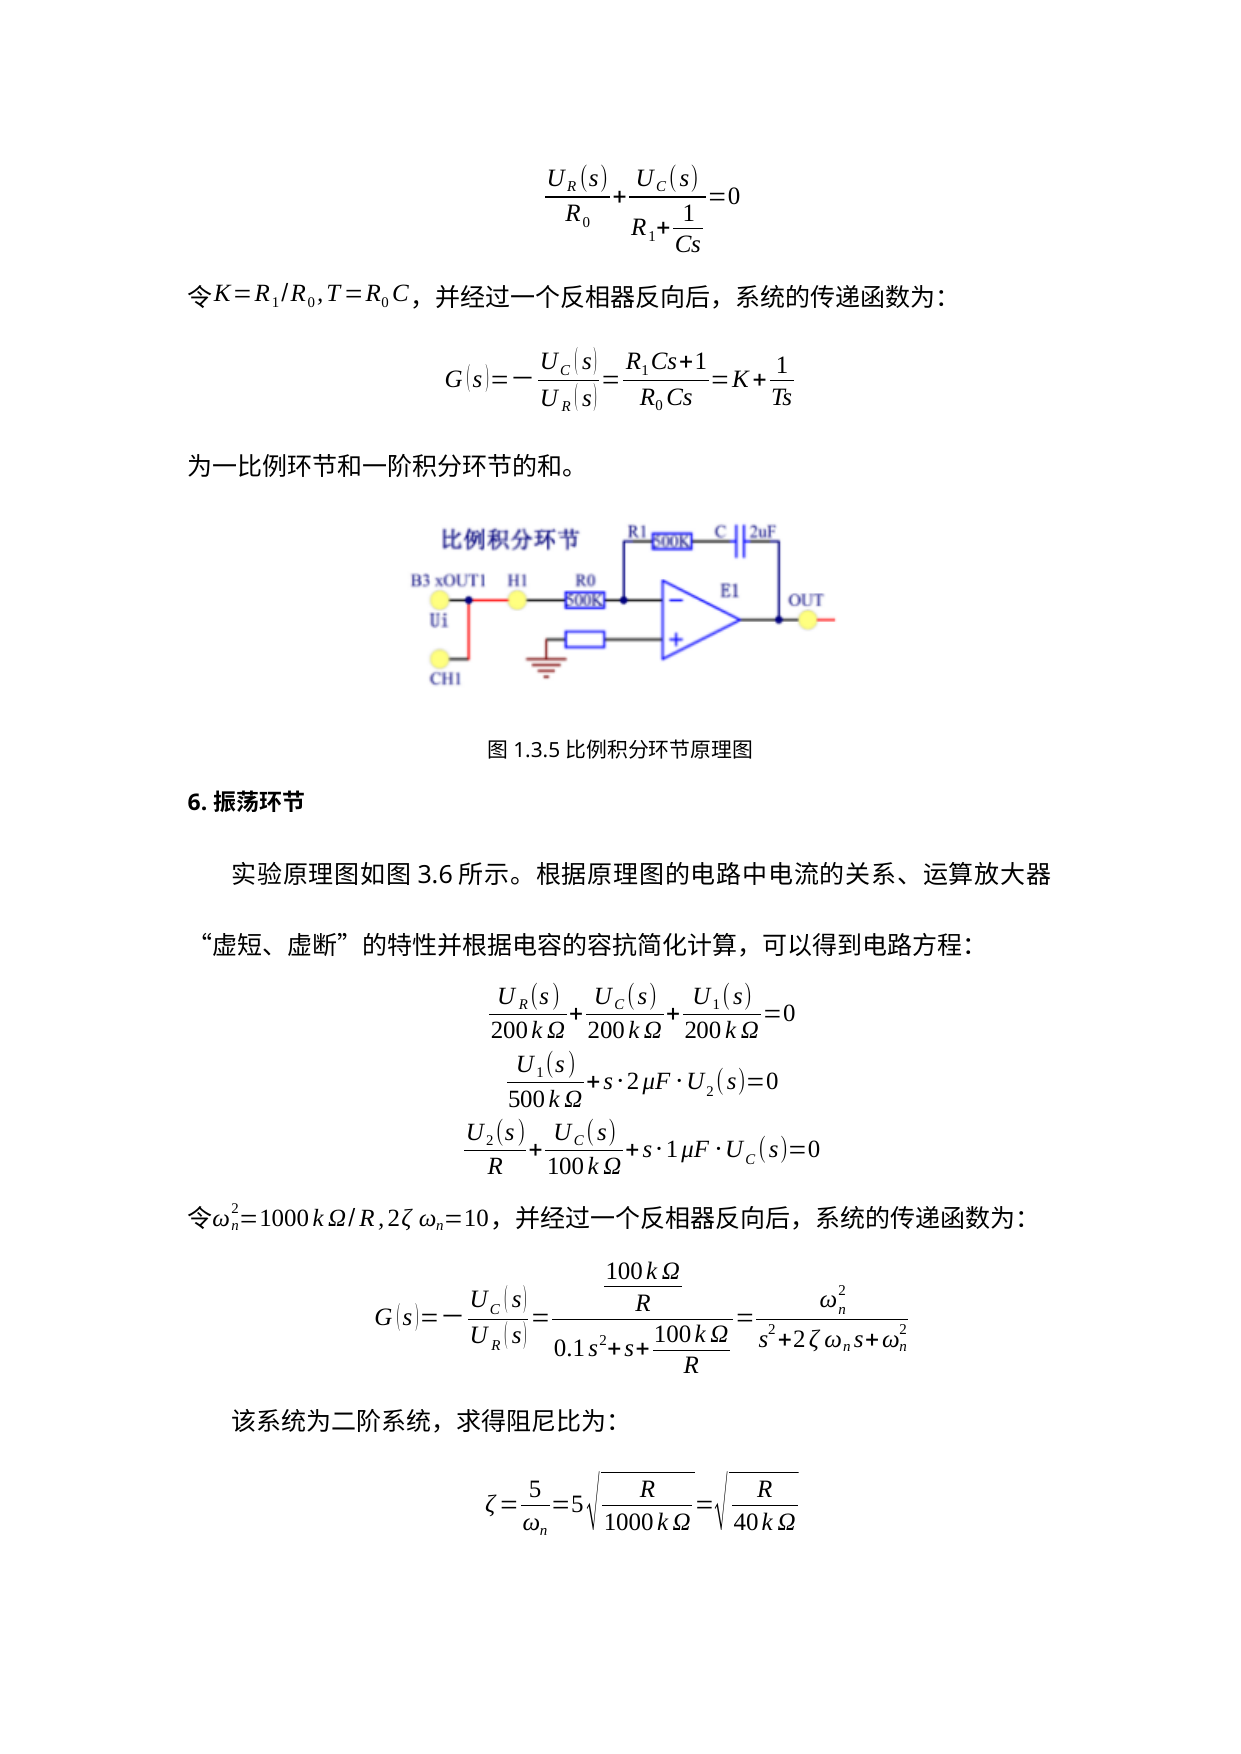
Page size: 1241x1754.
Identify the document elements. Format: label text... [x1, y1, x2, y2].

text 6. 振荡环节 [187, 768, 1053, 833]
text 图 1.3.5 比例积分环节原理图 [187, 732, 1053, 764]
text 令，并经过一个反相器反向后，系统的传递函数为： [187, 1184, 1053, 1249]
picture [386, 501, 854, 710]
text 实验原理图如图3.6所示。根据原理图的电路中电流的关系、运算放大器“虚短、虚断”的特性并根据电容的容抗简化计算，可以得到电路方程： [187, 840, 1053, 976]
text 为一比例环节和一阶积分环节的和。 [187, 432, 1053, 497]
text 该系统为二阶系统，求得阻尼比为： [187, 1387, 1053, 1452]
text 令，并经过一个反相器反向后，系统的传递函数为： [187, 263, 1053, 328]
